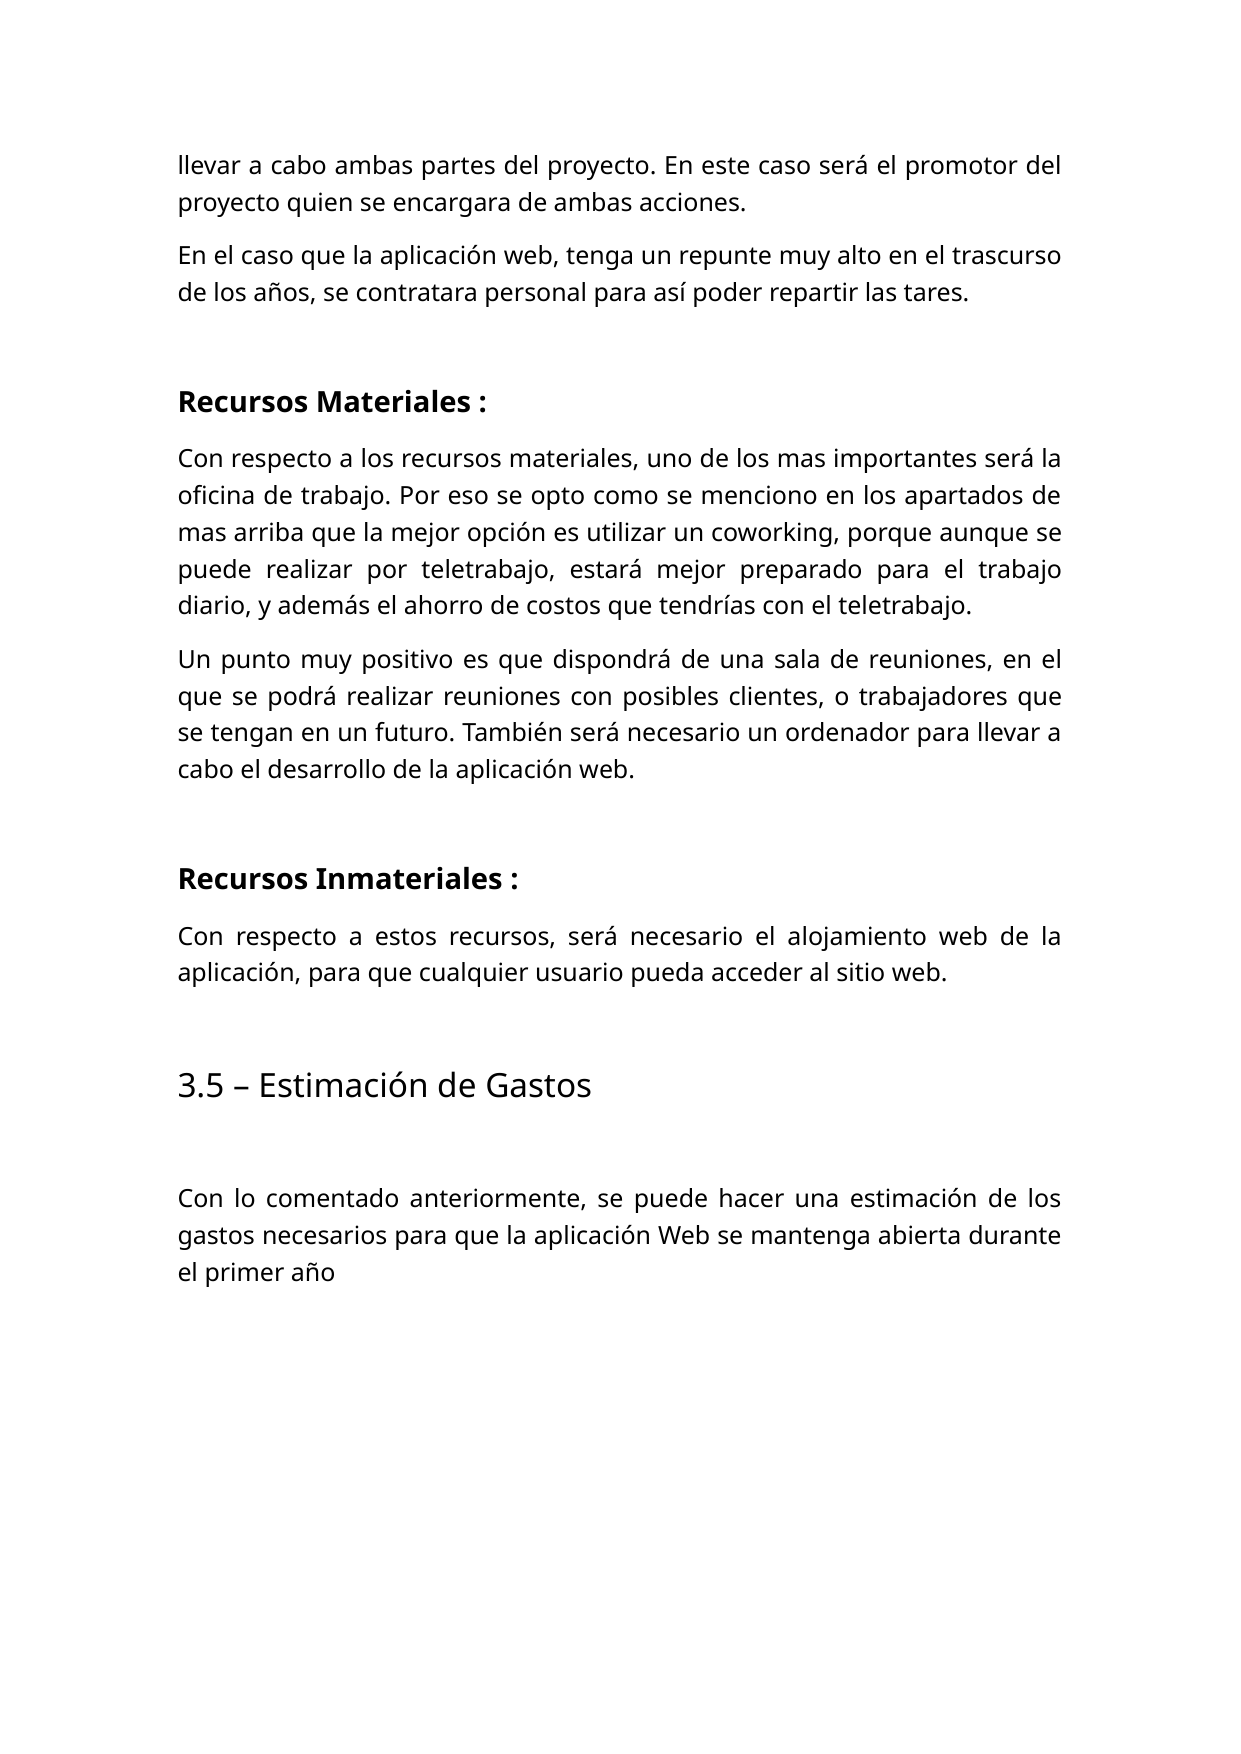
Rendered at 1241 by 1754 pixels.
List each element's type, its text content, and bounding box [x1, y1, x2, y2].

text Recursos Inmateriales : [177, 859, 1063, 898]
text Con respecto a los recursos materiales, uno de los mas importantes será la oficina de trabajo. Por eso se opto como se menciono en los apartados de mas arriba que la mejor opción es utilizar un coworking, porque aunque se puede realizar por teletrabajo, estará mejor preparado para el trabajo diario, y además el ahorro de costos que tendrías con el teletrabajo. [177, 441, 1063, 622]
text Un punto muy positivo es que dispondrá de una sala de reuniones, en el que se podrá realizar reuniones con posibles clientes, o trabajadores que se tengan en un futuro. También será necesario un ordenador para llevar a cabo el desarrollo de la aplicación web. [177, 641, 1063, 786]
text Recursos Materiales : [177, 381, 1063, 421]
text 3.5 – Estimación de Gastos [177, 1062, 1063, 1107]
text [177, 148, 1063, 218]
text En el caso que la aplicación web, tenga un repunte muy alto en el trascurso de los años, se contratara personal para así poder repartir las tares. [177, 238, 1063, 309]
text Con lo comentado anteriormente, se puede hacer una estimación de los gastos necesarios para que la aplicación Web se mantenga abierta durante el primer año [177, 1181, 1063, 1288]
text Con respecto a estos recursos, será necesario el alojamiento web de la aplicación, para que cualquier usuario pueda acceder al sitio web. [177, 918, 1063, 989]
